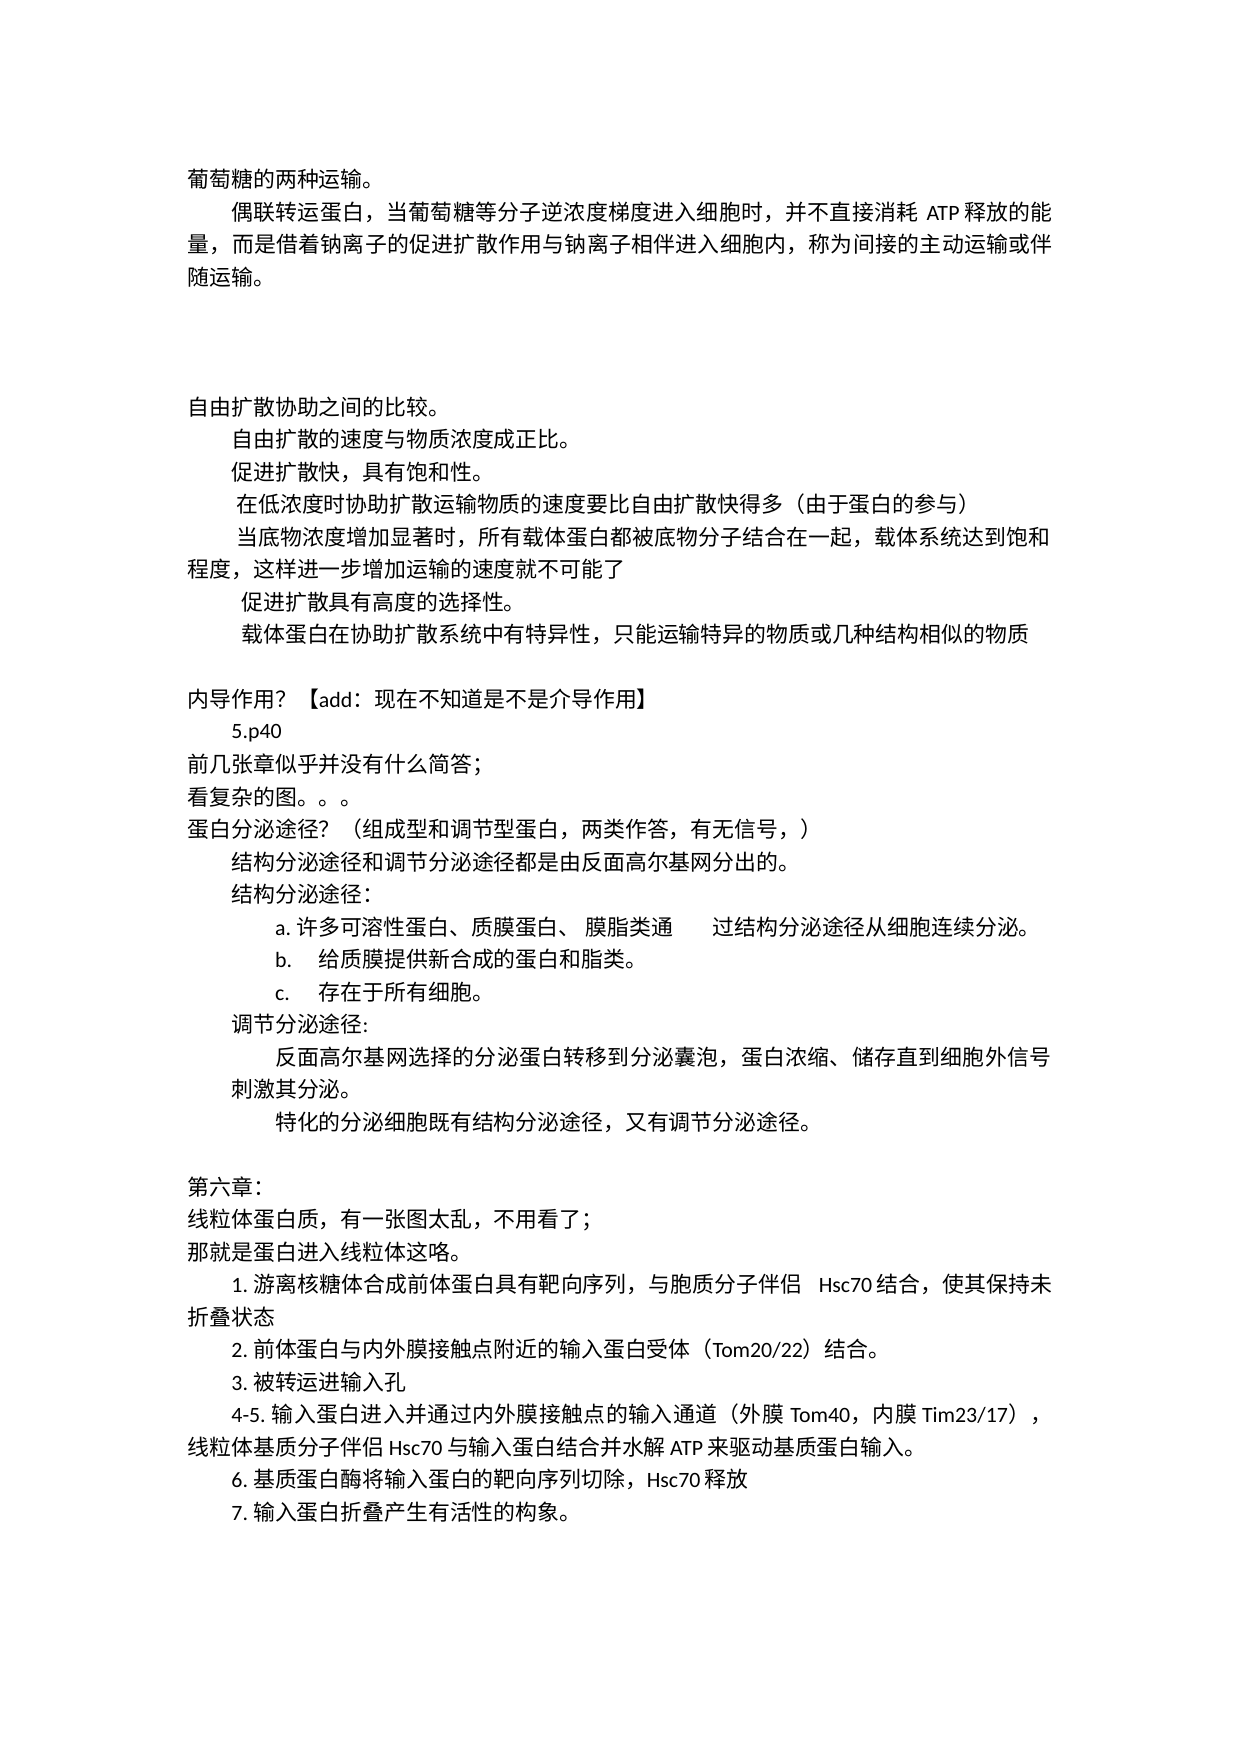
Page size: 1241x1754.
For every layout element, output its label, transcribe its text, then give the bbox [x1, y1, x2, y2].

list 2. 前体蛋白与内外膜接触点附近的输入蛋白受体（Tom20/22）结合。 [187, 1332, 1053, 1364]
list ： [187, 1169, 1053, 1202]
list 在低浓度时协助扩散运输物质的速度要比自由扩散快得多（由于蛋白的参与） [187, 487, 1053, 519]
list 偶联转运蛋白，当葡萄糖等分子逆浓度梯度进入细胞时，并不直接消耗ATP释放的能量，而是借着钠离子的促进扩散作用与钠离子相伴进入细胞内，称为间接的主动运输或伴随运输。 [187, 194, 1053, 292]
list 结构分泌途径： [187, 877, 1053, 909]
list 那就是蛋白进入线粒体这咯。 [187, 1234, 1053, 1267]
list 内导作用？【add：现在不知道是不是介导作用】 [187, 682, 1053, 714]
list 1. 游离核糖体合成前体蛋白具有靶向序列，与胞质分子伴侣 Hsc70结合，使其保持未折叠状态 [187, 1267, 1053, 1332]
list 特化的分泌细胞既有结构分泌途径，又有调节分泌途径。 [231, 1104, 1053, 1137]
list 反面高尔基网选择的分泌蛋白转移到分泌囊泡，蛋白浓缩、储存直到细胞外信号刺激其分泌。 [231, 1039, 1053, 1104]
list 调节分泌途径: [187, 1007, 1053, 1039]
list 自由扩散协助之间的比较。 [187, 389, 1053, 422]
list 当底物浓度增加显著时，所有载体蛋白都被底物分子结合在一起，载体系统达到饱和程度，这样进一步增加运输的速度就不可能了 [187, 519, 1053, 584]
list 自由扩散的速度与物质浓度成正比。 [187, 422, 1053, 454]
list 6. 基质蛋白酶将输入蛋白的靶向序列切除，Hsc70释放 [187, 1462, 1053, 1494]
list b. 给质膜提供新合成的蛋白和脂类。 [187, 942, 1053, 974]
list 3. 被转运进输入孔 [187, 1364, 1053, 1397]
list 载体蛋白在协助扩散系统中有特异性，只能运输特异的物质或几种结构相似的物质 [187, 617, 1053, 649]
list c. 存在于所有细胞。 [187, 974, 1053, 1007]
list 4-5. 输入蛋白进入并通过内外膜接触点的输入通道（外膜Tom40，内膜Tim23/17）， 线粒体基质分子伴侣Hsc70与输入蛋白结合并水解ATP来驱动基质蛋白输入。 [187, 1397, 1053, 1462]
list 促进扩散具有高度的选择性。 [187, 584, 1053, 617]
list 促进扩散快，具有饱和性。 [187, 454, 1053, 487]
list 看复杂的图。。。 [187, 779, 1053, 812]
list 5.p40 [187, 714, 1053, 747]
list 7. 输入蛋白折叠产生有活性的构象。 [187, 1494, 1053, 1527]
list 线粒体蛋白质，有一张图太乱，不用看了； [187, 1202, 1053, 1234]
list a. 许多可溶性蛋白、质膜蛋白、 膜脂类通 过结构分泌途径从细胞连续分泌。 [187, 909, 1053, 942]
list 结构分泌途径和调节分泌途径都是由反面高尔基网分出的。 [187, 844, 1053, 877]
list 葡萄糖的两种运输。 [187, 162, 1053, 194]
list 前几张章似乎并没有什么简答； [187, 747, 1053, 779]
list 蛋白分泌途径？（组成型和调节型蛋白，两类作答，有无信号，） [187, 812, 1053, 844]
